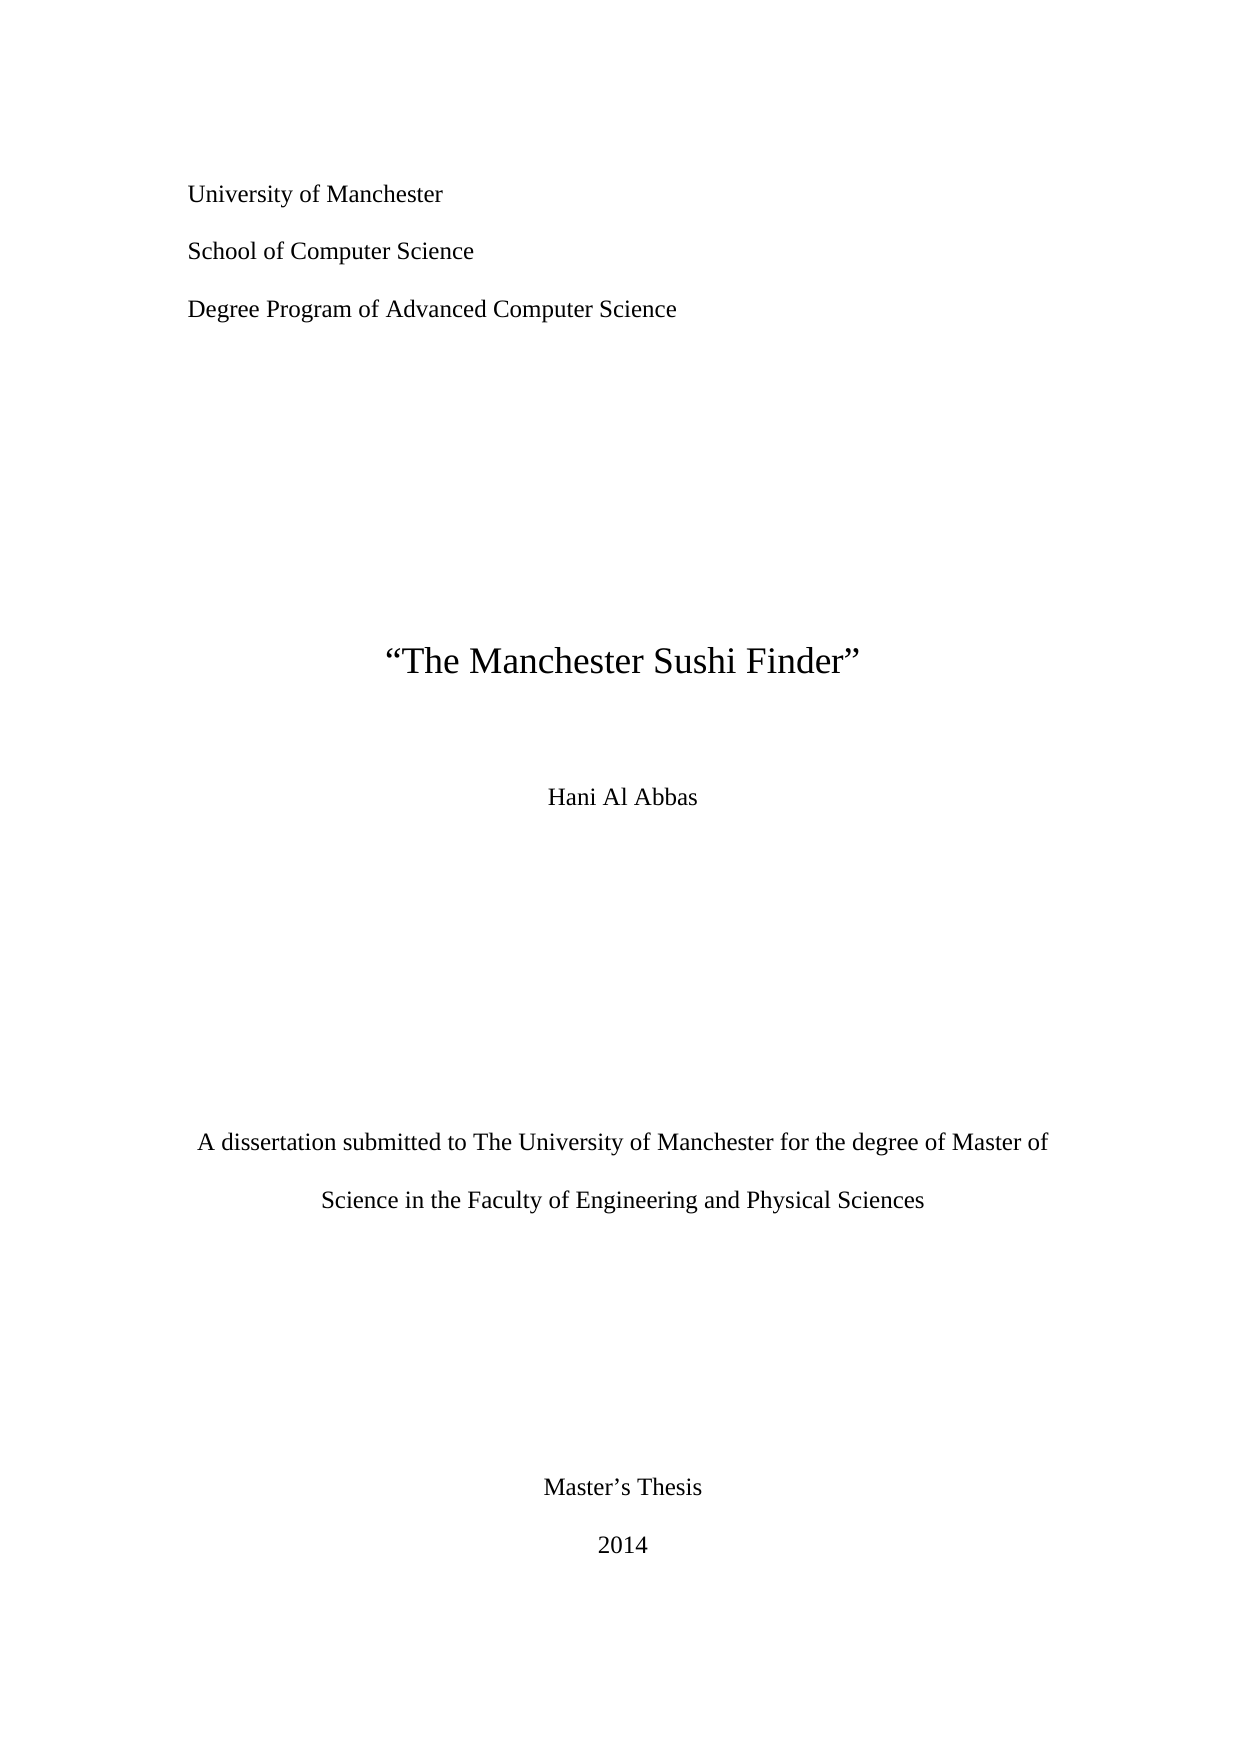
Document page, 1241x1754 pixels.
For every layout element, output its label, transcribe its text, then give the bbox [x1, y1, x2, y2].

table_cell A dissertation submitted to The University of Manchester for the degree of Master of Science in the Faculty of Engineering and Physical Sciences [176, 840, 1069, 1242]
table_header University of Manchester School of Computer Science Degree Program of Advanced Computer Science [176, 179, 1069, 351]
table_cell Master’s Thesis 2014 [176, 1242, 1069, 1587]
table_cell “The Manchester Sushi Finder” Hani Al Abbas [176, 351, 1069, 840]
